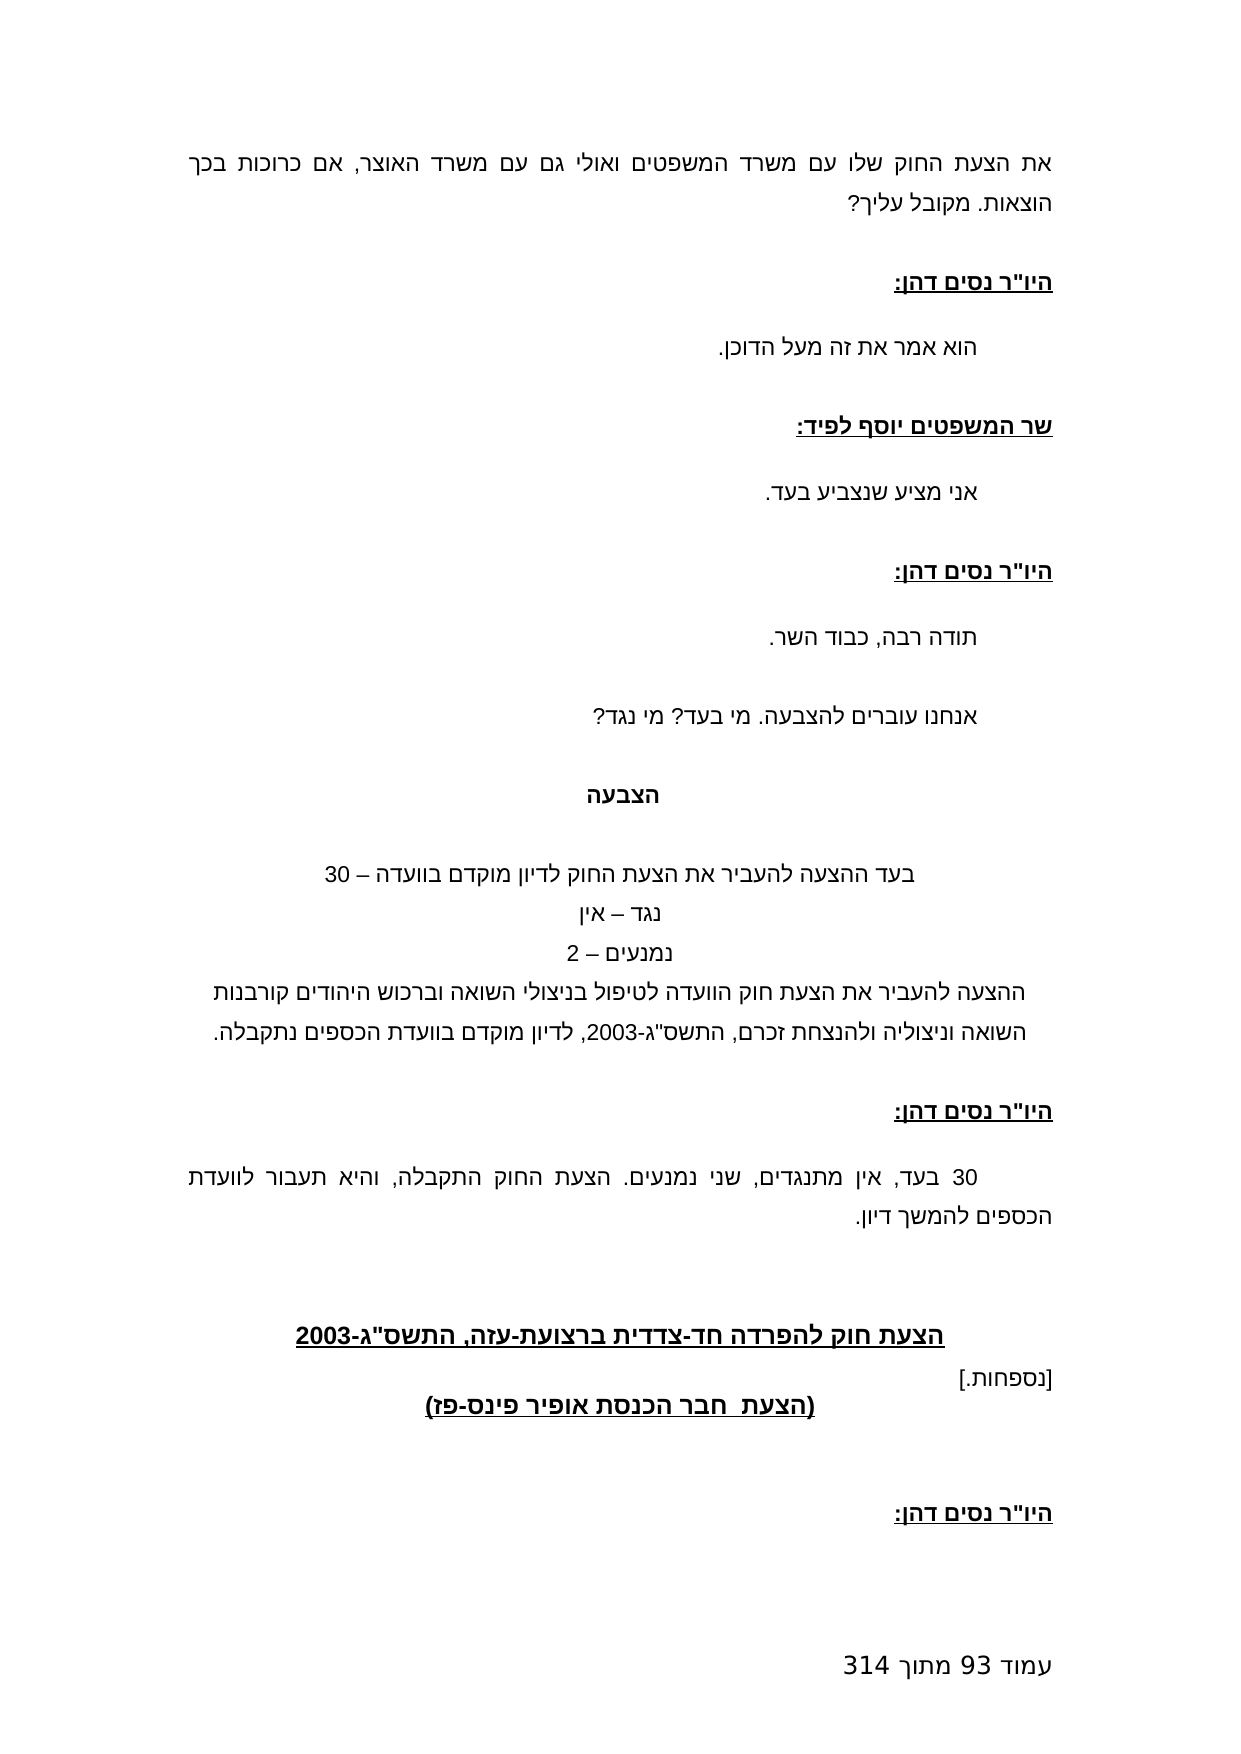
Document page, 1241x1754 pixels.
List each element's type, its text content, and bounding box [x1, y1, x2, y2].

text הוא אמר את זה מעל הדוכן. [187, 334, 1053, 361]
text הצעת חוק להפרדה חד-צדדית ברצועת-עזה, התשס"ג-2003 [187, 1321, 1053, 1350]
text אנחנו עוברים להצבעה. מי בעד? מי נגד? [187, 703, 1053, 729]
text נמנעים – 2 [187, 940, 1053, 966]
text נגד – אין [187, 900, 1053, 927]
text 30 בעד, אין מתנגדים, שני נמנעים. הצעת החוק התקבלה, והיא תעבור לוועדת הכספים להמשך דיון. [187, 1163, 1053, 1229]
text ההצעה להעביר את הצעת חוק הוועדה לטיפול בניצולי השואה וברכוש היהודים קורבנות השואה וניצוליה ולהנצחת זכרם, התשס"ג-2003, לדיון מוקדם בוועדת הכספים נתקבלה. [187, 979, 1053, 1045]
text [187, 150, 1053, 216]
text בעד ההצעה להעביר את הצעת החוק לדיון מוקדם בוועדה – 30 [187, 861, 1053, 887]
text היו"ר נסים דהן: [187, 558, 1053, 584]
text היו"ר נסים דהן: [187, 1098, 1053, 1124]
text [נספחות.] [187, 1364, 1053, 1391]
text הצבעה [187, 782, 1053, 808]
text (הצעת חבר הכנסת אופיר פינס-פז) [187, 1391, 1053, 1419]
text שר המשפטים יוסף לפיד: [187, 413, 1053, 439]
text היו"ר נסים דהן: [187, 1500, 1053, 1526]
text תודה רבה, כבוד השר. [187, 624, 1053, 650]
text אני מציע שנצביע בעד. [187, 479, 1053, 505]
text היו"ר נסים דהן: [187, 268, 1053, 295]
